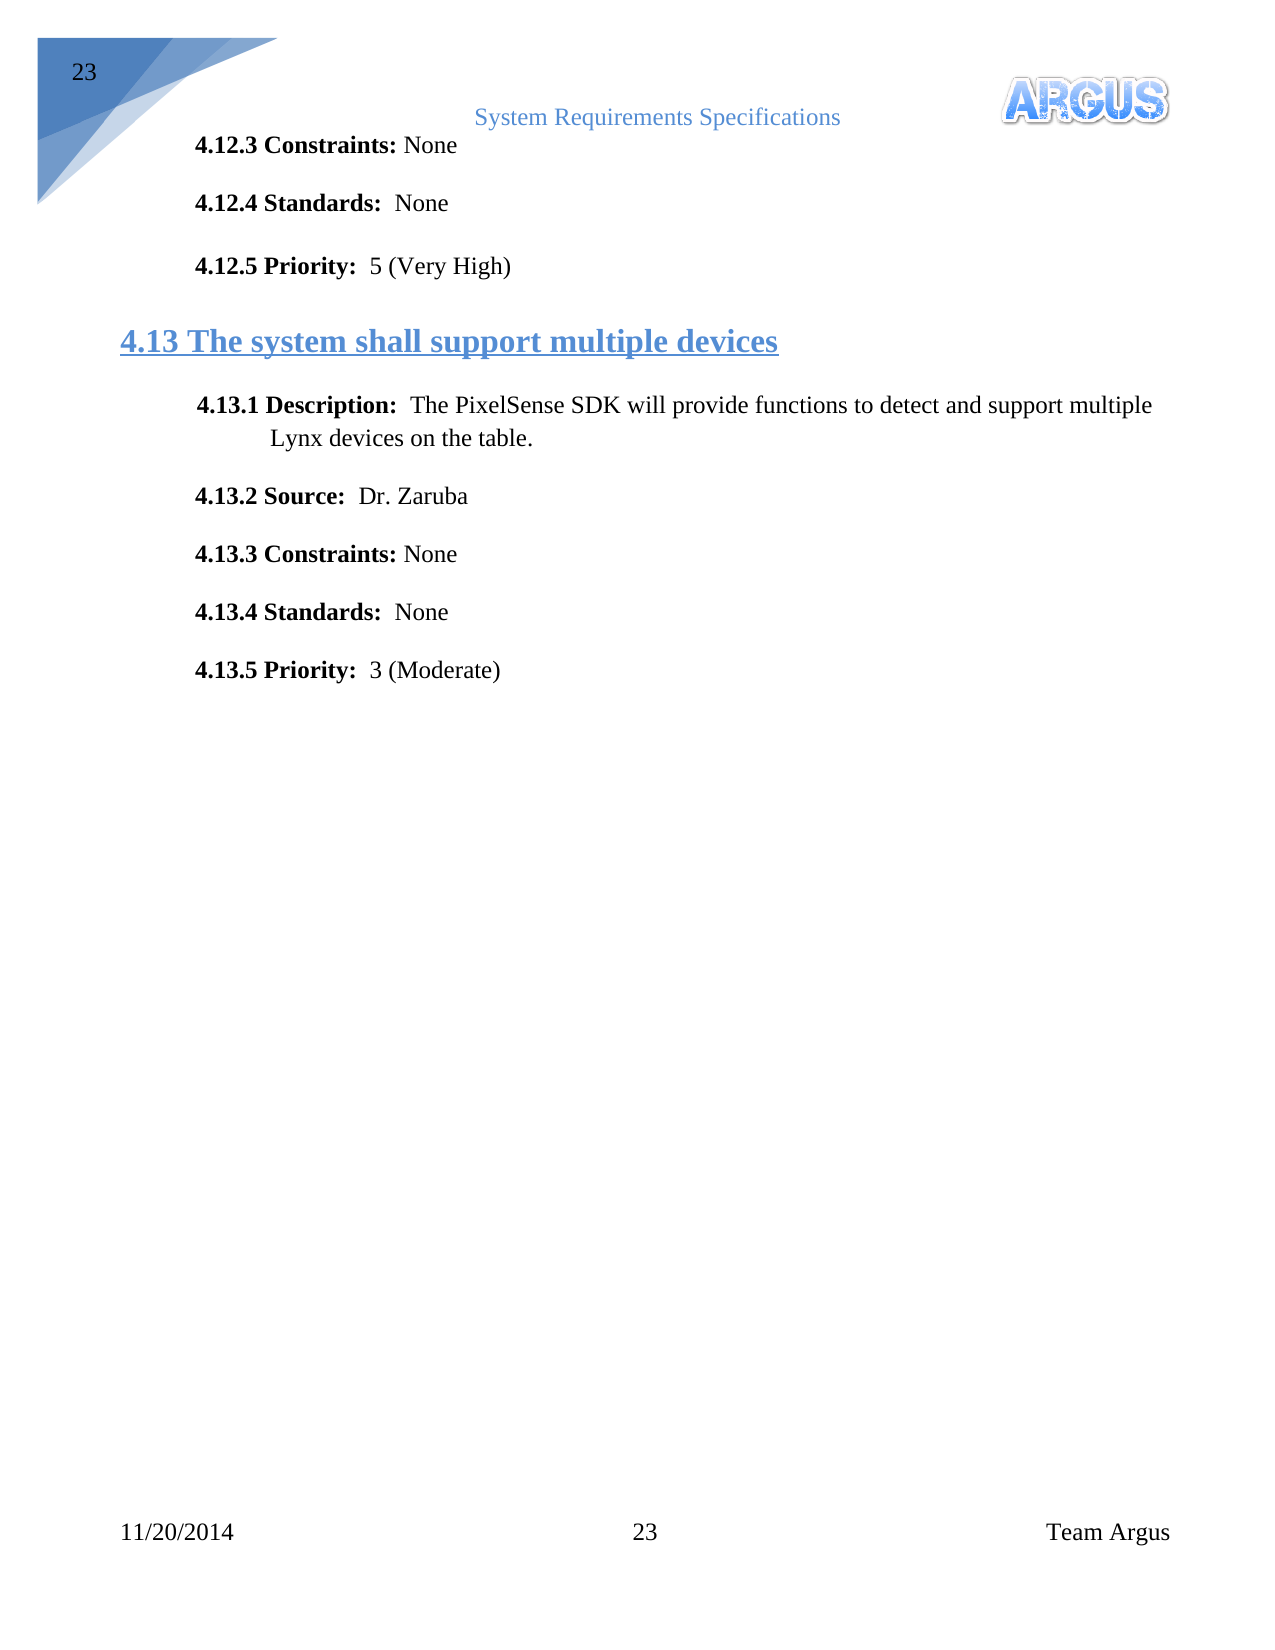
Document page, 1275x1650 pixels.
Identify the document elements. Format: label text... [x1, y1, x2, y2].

picture [37, 37, 279, 206]
picture [999, 75, 1171, 126]
text 4.13.1 Description: The PixelSense SDK will provide functions to detect and support multiple Lynx devices on the table. [197, 390, 1170, 452]
subtitle 4.13 The system shall support multiple devices [120, 321, 1170, 359]
text 4.13.4 Standards: None [120, 597, 1170, 626]
text 4.13.5 Priority: 3 (Moderate) [120, 655, 1170, 684]
text 4.12.4 Standards: None [120, 188, 1170, 217]
text 4.13.2 Source: Dr. Zaruba [120, 481, 1170, 510]
text 4.12.3 Constraints: None [120, 131, 1170, 159]
text 4.13.3 Constraints: None [120, 539, 1170, 568]
subtitle 4.12.5 Priority: 5 (Very High) [120, 251, 1170, 279]
